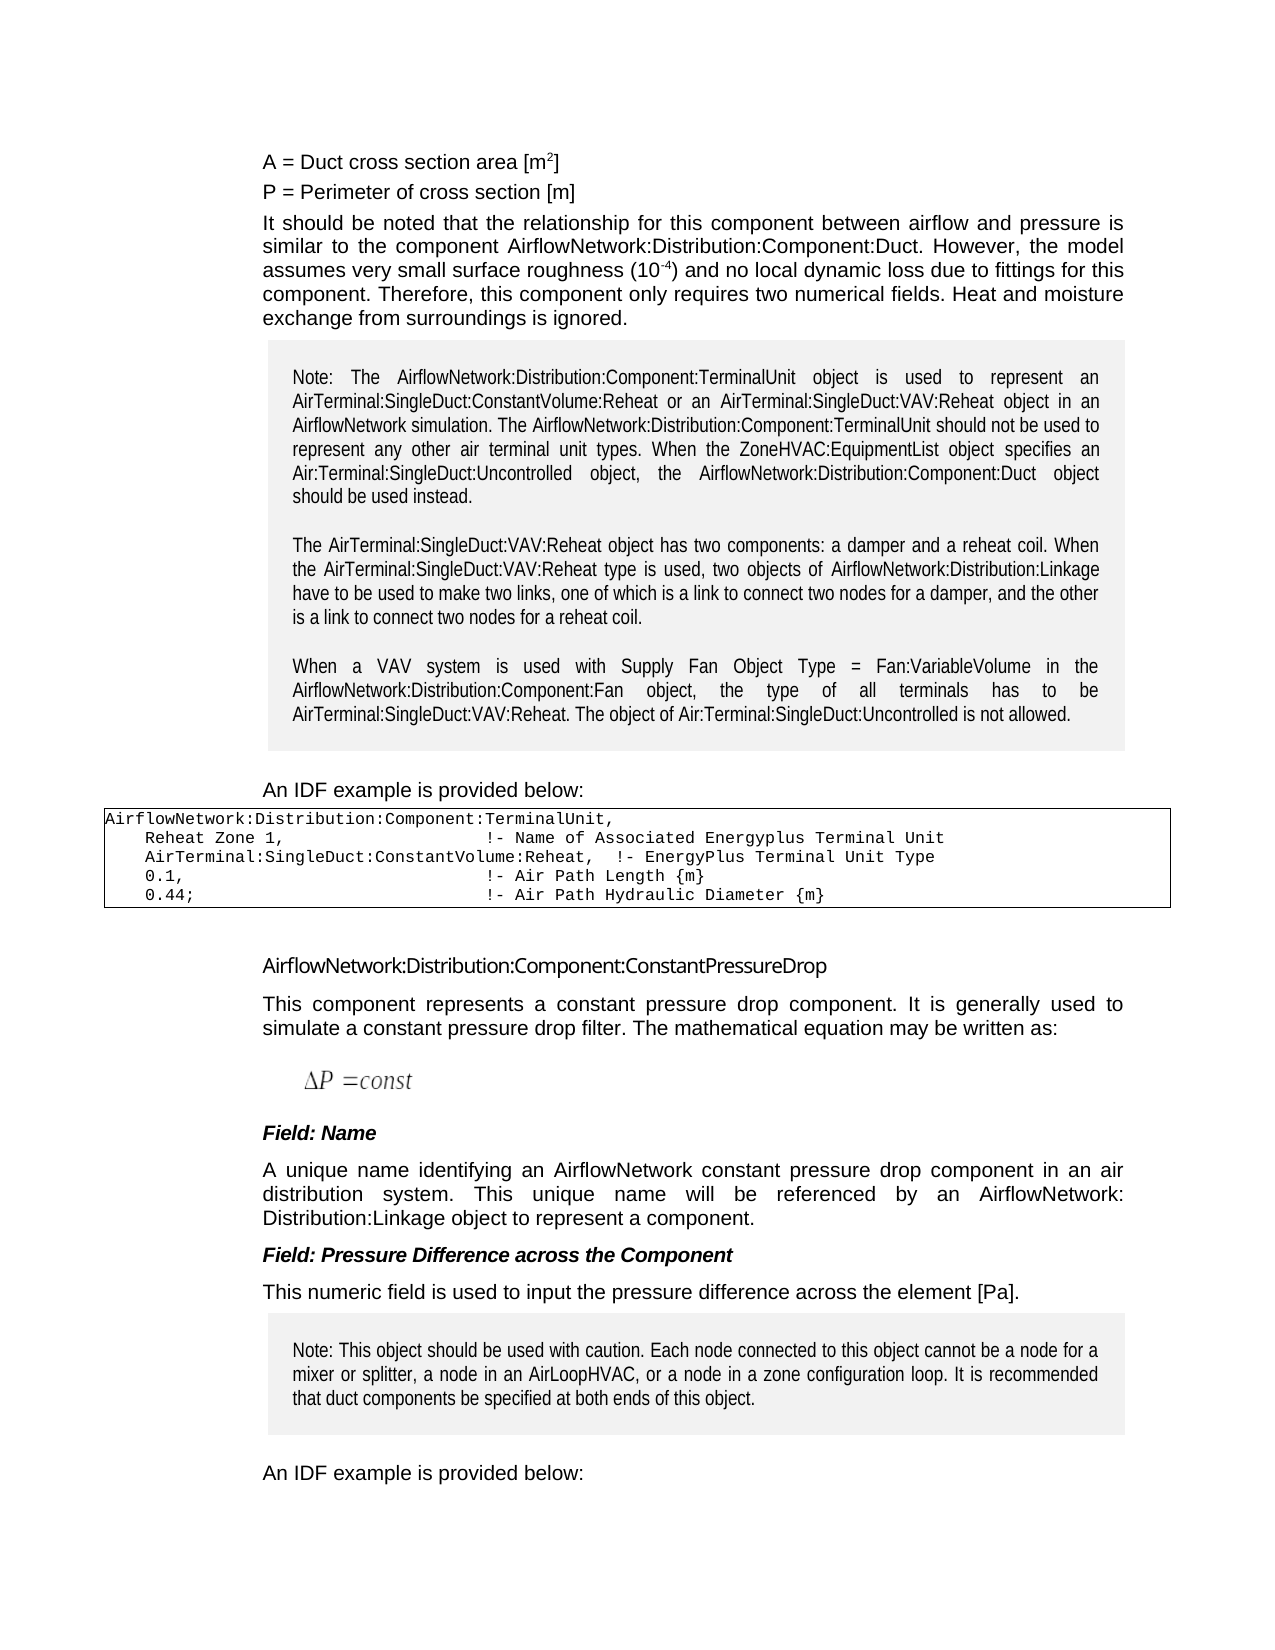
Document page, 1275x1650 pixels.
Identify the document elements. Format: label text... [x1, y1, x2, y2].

text An IDF example is provided below: [262, 1461, 1125, 1485]
text The AirTerminal:SingleDuct:VAV:Reheat object has two components: a damper and a reheat coil. When the AirTerminal:SingleDuct:VAV:Reheat type is used, two objects of AirflowNetwork:Distribution:Linkage have to be used to make two links, one of which is a link to connect two nodes for a damper, and the other is a link to connect two nodes for a reheat coil. [268, 505, 1125, 626]
text Reheat Zone 1, !- Name of Associated Energyplus Terminal Unit [105, 827, 1170, 846]
text 0.1, !- Air Path Length {m} [105, 864, 1170, 883]
text A = Duct cross section area [m2] [262, 150, 1125, 174]
text This component represents a constant pressure drop component. It is generally used to simulate a constant pressure drop filter. The mathematical equation may be written as: [262, 992, 1125, 1040]
text This numeric field is used to input the pressure difference across the element [Pa]. [262, 1279, 1125, 1303]
text An IDF example is provided below: [262, 778, 1125, 802]
text 0.44; !- Air Path Hydraulic Diameter {m} [105, 883, 1170, 907]
subtitle Field: Name [262, 1120, 1125, 1145]
text Note: The AirflowNetwork:Distribution:Component:TerminalUnit object is used to represent an AirTerminal:SingleDuct:ConstantVolume:Reheat or an AirTerminal:SingleDuct:VAV:Reheat object in an AirflowNetwork simulation. The AirflowNetwork:Distribution:Component:TerminalUnit should not be used to represent any other air terminal unit types. When the ZoneHVAC:EquipmentList object specifies an Air:Terminal:SingleDuct:Uncontrolled object, the AirflowNetwork:Distribution:Component:Duct object should be used instead. [268, 340, 1125, 505]
text A unique name identifying an AirflowNetwork constant pressure drop component in an air distribution system. This unique name will be referenced by an AirflowNetwork: Distribution:Linkage object to represent a component. [262, 1158, 1125, 1229]
text It should be noted that the relationship for this component between airflow and pressure is similar to the component AirflowNetwork:Distribution:Component:Duct. However, the model assumes very small surface roughness (10-4) and no local dynamic loss due to fittings for this component. Therefore, this component only requires two numerical fields. Heat and moisture exchange from surroundings is ignored. [262, 210, 1125, 330]
text When a VAV system is used with Supply Fan Object Type = Fan:VariableVolume in the AirflowNetwork:Distribution:Component:Fan object, the type of all terminals has to be AirTerminal:SingleDuct:VAV:Reheat. The object of Air:Terminal:SingleDuct:Uncontrolled is not allowed. [268, 626, 1125, 751]
subtitle AirflowNetwork:Distribution:Component:ConstantPressureDrop [262, 951, 1125, 979]
text P = Perimeter of cross section [m] [262, 180, 1125, 204]
subtitle Field: Pressure Difference across the Component [262, 1242, 1125, 1267]
text Note: This object should be used with caution. Each node connected to this object cannot be a node for a mixer or splitter, a node in an AirLoopHVAC, or a node in a zone configuration loop. It is recommended that duct components be specified at both ends of this object. [268, 1313, 1125, 1435]
text AirTerminal:SingleDuct:ConstantVolume:Reheat, !- EnergyPlus Terminal Unit Type [105, 846, 1170, 864]
text AirflowNetwork:Distribution:Component:TerminalUnit, [105, 809, 1170, 827]
